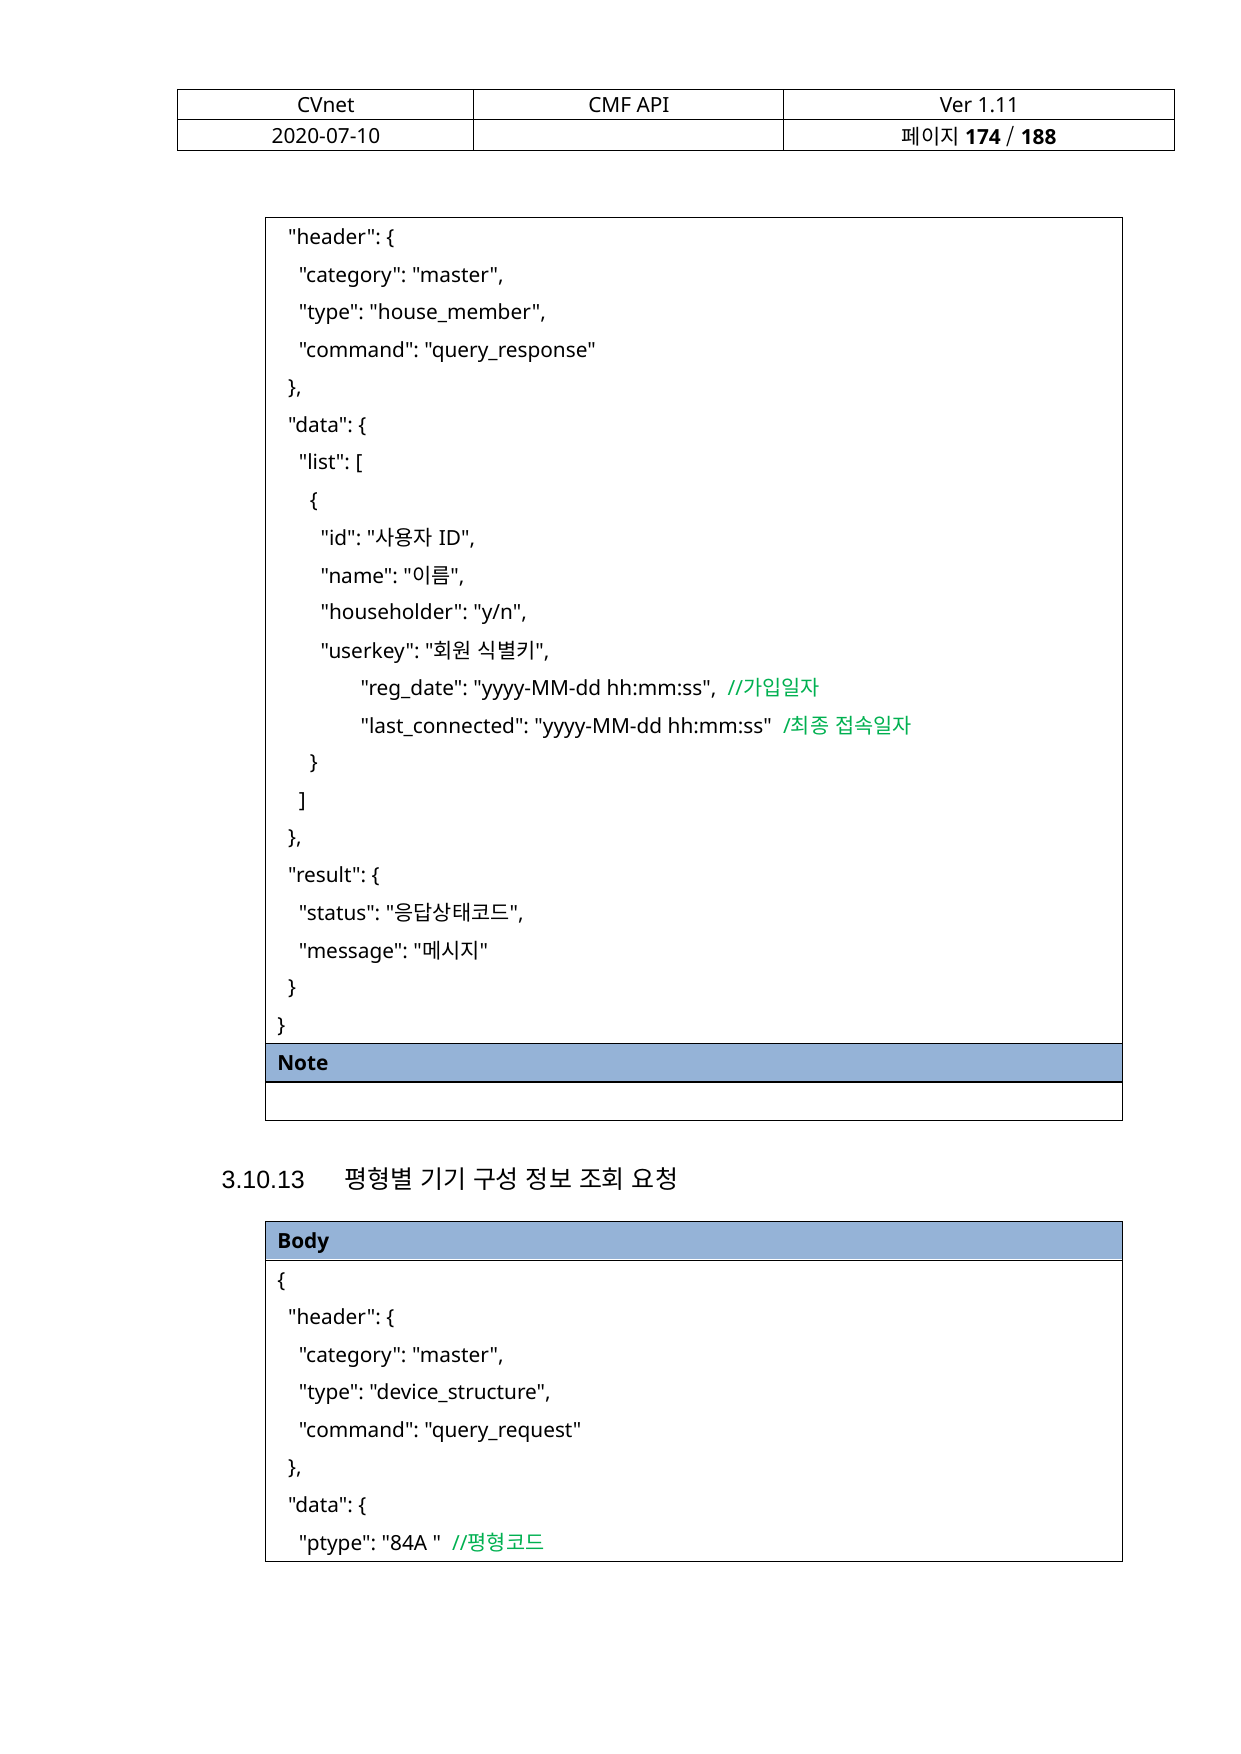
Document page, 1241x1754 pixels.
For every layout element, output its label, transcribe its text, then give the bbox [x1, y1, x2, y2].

table_cell [266, 1083, 1122, 1120]
subtitle 평형별 기기 구성 정보 조회 요청 [221, 1158, 1063, 1196]
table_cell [266, 218, 1122, 1043]
table_cell Note [266, 1044, 1122, 1081]
table_header Body [266, 1222, 1122, 1259]
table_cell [266, 1261, 1122, 1561]
